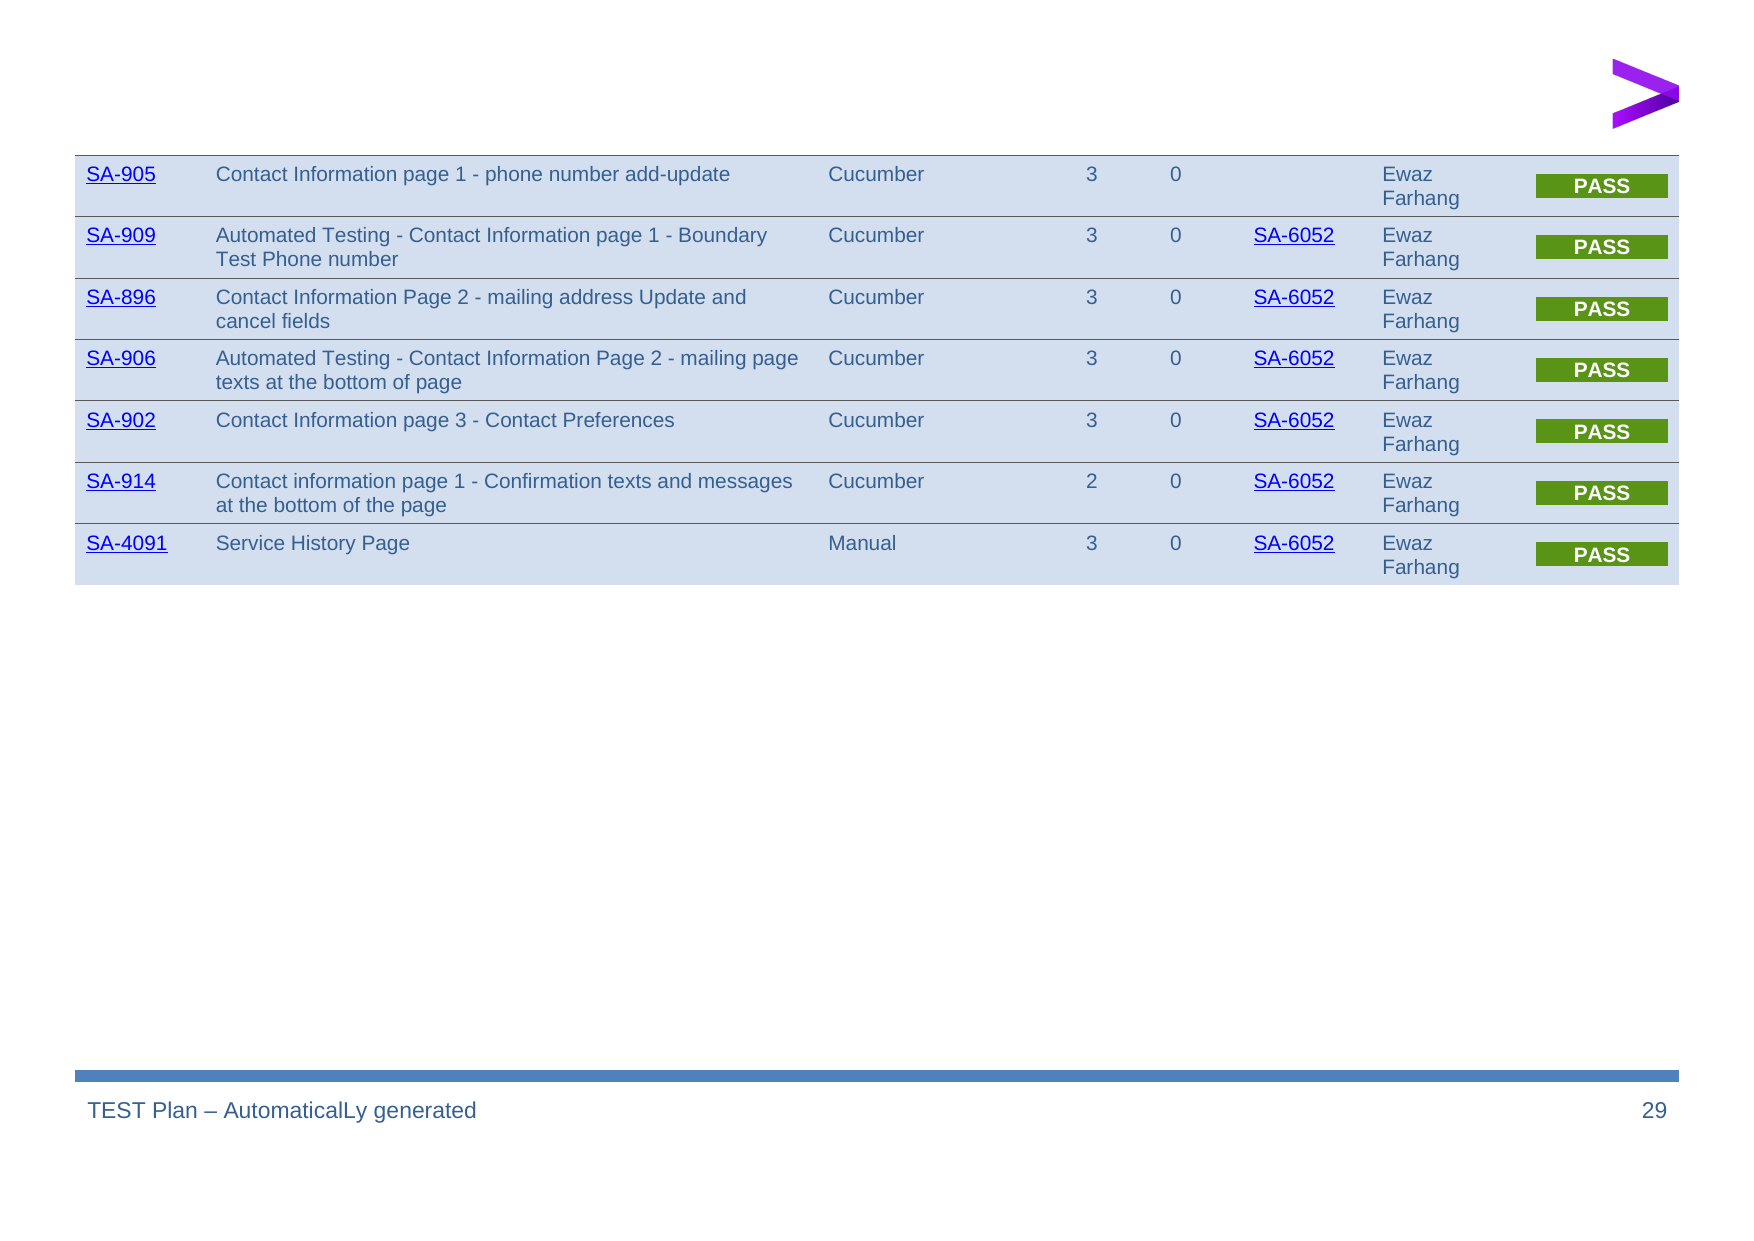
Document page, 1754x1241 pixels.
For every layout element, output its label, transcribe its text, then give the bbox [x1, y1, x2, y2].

table_cell Cucumber [817, 401, 1074, 462]
table_cell SA-896 [75, 279, 204, 339]
table_cell Ewaz Farhang [1371, 340, 1525, 400]
table_cell 0 [1159, 217, 1242, 277]
table_cell SA-6052 [1242, 524, 1371, 585]
table_cell PASS [1525, 279, 1679, 339]
table_cell 3 [1075, 156, 1158, 216]
table_cell [1242, 156, 1371, 216]
table_cell Ewaz Farhang [1371, 156, 1525, 216]
table_cell 2 [1075, 463, 1158, 523]
table_cell Cucumber [817, 279, 1074, 339]
table_cell Ewaz Farhang [1371, 217, 1525, 277]
table_cell 0 [1159, 463, 1242, 523]
table_cell 3 [1075, 401, 1158, 462]
table_cell 3 [1075, 524, 1158, 585]
table_cell Contact Information page 1 - phone number add-update [204, 156, 817, 216]
table_cell 3 [1075, 279, 1158, 339]
table_cell Cucumber [817, 217, 1074, 277]
table_cell Cucumber [817, 340, 1074, 400]
table_cell Ewaz Farhang [1371, 463, 1525, 523]
table_cell SA-902 [75, 401, 204, 462]
table_cell 0 [1159, 156, 1242, 216]
table_cell PASS [1525, 524, 1679, 585]
table_cell Ewaz Farhang [1371, 524, 1525, 585]
table_cell Automated Testing - Contact Information page 1 - Boundary Test Phone number [204, 217, 817, 277]
table_cell 0 [1159, 401, 1242, 462]
table_cell SA-914 [75, 463, 204, 523]
table_cell 3 [1075, 340, 1158, 400]
table_cell PASS [1525, 463, 1679, 523]
table_cell SA-6052 [1242, 217, 1371, 277]
table_cell Service History Page [204, 524, 817, 585]
table_cell 3 [1075, 217, 1158, 277]
table_cell PASS [1525, 401, 1679, 462]
table_cell Manual [817, 524, 1074, 585]
table_cell 0 [1159, 524, 1242, 585]
table_cell Ewaz Farhang [1371, 401, 1525, 462]
table_cell SA-4091 [75, 524, 204, 585]
table_cell Contact information page 1 - Confirmation texts and messages at the bottom of the page [204, 463, 817, 523]
table_cell SA-906 [75, 340, 204, 400]
table_cell SA-6052 [1242, 279, 1371, 339]
table_cell Ewaz Farhang [1371, 279, 1525, 339]
table_cell 0 [1159, 340, 1242, 400]
table_cell PASS [1525, 340, 1679, 400]
table_cell Contact Information page 3 - Contact Preferences [204, 401, 817, 462]
table_cell Cucumber [817, 156, 1074, 216]
table_cell SA-6052 [1242, 401, 1371, 462]
table_cell SA-909 [75, 217, 204, 277]
table_cell SA-905 [75, 156, 204, 216]
table_cell SA-6052 [1242, 463, 1371, 523]
table_cell Contact Information Page 2 - mailing address Update and cancel fields [204, 279, 817, 339]
table_cell PASS [1525, 217, 1679, 277]
table_cell PASS [1525, 156, 1679, 216]
table_cell Cucumber [817, 463, 1074, 523]
table_cell 0 [1159, 279, 1242, 339]
picture [1612, 59, 1679, 129]
table_cell SA-6052 [1242, 340, 1371, 400]
table_cell Automated Testing - Contact Information Page 2 - mailing page texts at the bottom of page [204, 340, 817, 400]
